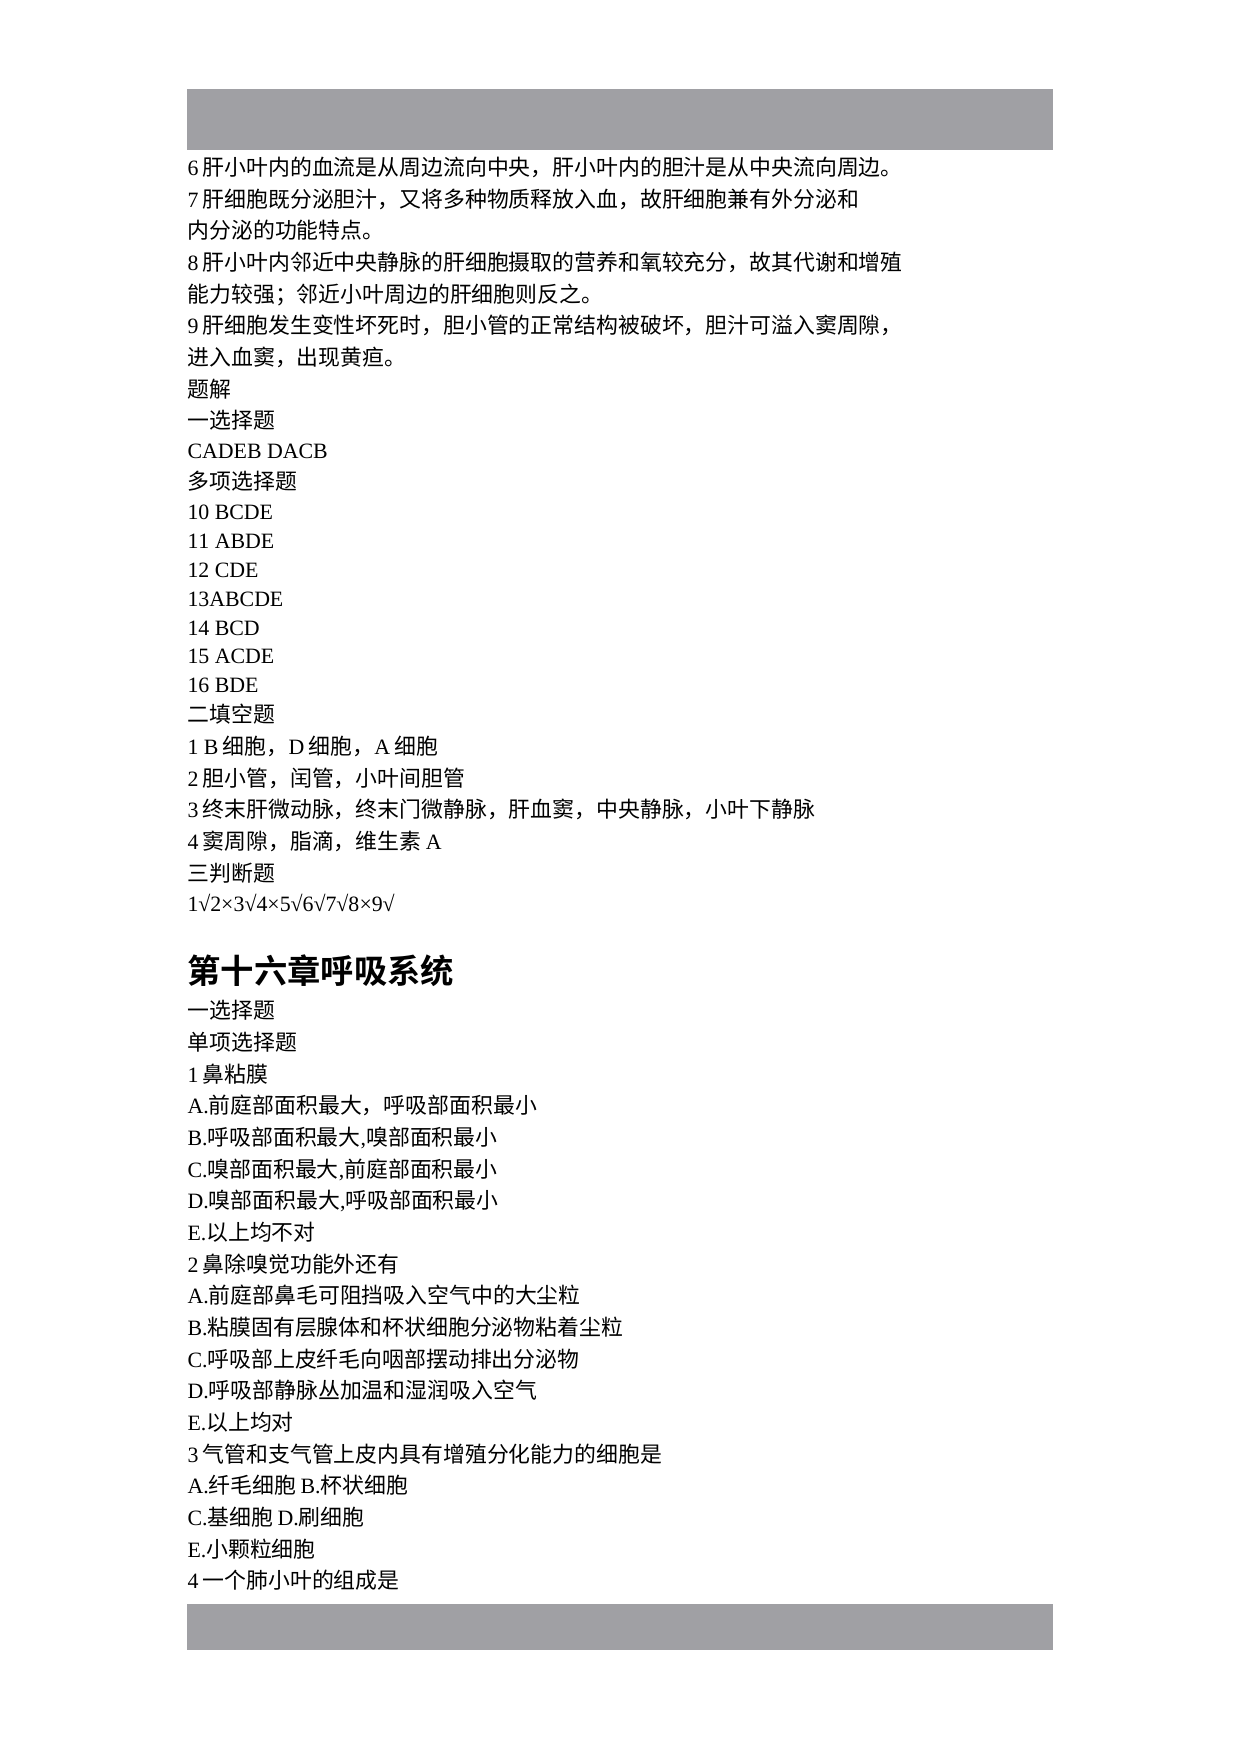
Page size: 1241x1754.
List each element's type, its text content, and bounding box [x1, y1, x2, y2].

text 三判断题 [187, 856, 1053, 887]
text 7肝细胞既分泌胆汁，又将多种物质释放入血，故肝细胞兼有外分泌和 [187, 182, 1053, 213]
text 二填空题 [187, 697, 1053, 729]
text 多项选择题 [187, 464, 1053, 495]
text 3终末肝微动脉，终末门微静脉，肝血窦，中央静脉，小叶下静脉 [187, 792, 1053, 824]
text B.粘膜固有层腺体和杯状细胞分泌物粘着尘粒 [187, 1310, 1053, 1342]
text D.呼吸部静脉丛加温和湿润吸入空气 [187, 1373, 1053, 1405]
text C.嗅部面积最大,前庭部面积最小 [187, 1152, 1053, 1183]
text 9肝细胞发生变性坏死时，胆小管的正常结构被破坏，胆汁可溢入窦周隙， [187, 308, 1053, 340]
text 进入血窦，出现黄疸。 [187, 340, 1053, 372]
text C.基细胞D.刷细胞 [187, 1500, 1053, 1532]
text B.呼吸部面积最大,嗅部面积最小 [187, 1120, 1053, 1152]
text 4窦周隙，脂滴，维生素A [187, 824, 1053, 856]
text 4一个肺小叶的组成是 [187, 1563, 1053, 1595]
text 11 ABDE [187, 524, 1053, 553]
text 单项选择题 [187, 1025, 1053, 1057]
text 内分泌的功能特点。 [187, 213, 1053, 245]
text 1 B细胞，D细胞，A细胞 [187, 729, 1053, 761]
text 12 CDE [187, 553, 1053, 582]
text 能力较强；邻近小叶周边的肝细胞则反之。 [187, 277, 1053, 308]
text 题解 [187, 372, 1053, 403]
text 1鼻粘膜 [187, 1057, 1053, 1088]
text 2鼻除嗅觉功能外还有 [187, 1247, 1053, 1278]
text 8肝小叶内邻近中央静脉的肝细胞摄取的营养和氧较充分，故其代谢和增殖 [187, 245, 1053, 277]
text A.纤毛细胞B.杯状细胞 [187, 1468, 1053, 1500]
text 3气管和支气管上皮内具有增殖分化能力的细胞是 [187, 1437, 1053, 1468]
text 15 ACDE [187, 640, 1053, 668]
text C.呼吸部上皮纤毛向咽部摆动排出分泌物 [187, 1342, 1053, 1373]
text CADEB DACB [187, 435, 1053, 464]
text E.小颗粒细胞 [187, 1532, 1053, 1563]
text 16 BDE [187, 668, 1053, 697]
text A.前庭部面积最大，呼吸部面积最小 [187, 1088, 1053, 1120]
text D.嗅部面积最大,呼吸部面积最小 [187, 1183, 1053, 1215]
text 一选择题 [187, 403, 1053, 435]
text 1√2×3√4×5√6√7√8×9√ [187, 887, 1053, 916]
text E.以上均对 [187, 1405, 1053, 1437]
text 6肝小叶内的血流是从周边流向中央，肝小叶内的胆汁是从中央流向周边。 [187, 150, 1053, 182]
text 14 BCD [187, 611, 1053, 640]
text 2胆小管，闰管，小叶间胆管 [187, 761, 1053, 792]
text A.前庭部鼻毛可阻挡吸入空气中的大尘粒 [187, 1278, 1053, 1310]
text 10 BCDE [187, 495, 1053, 524]
text 第十六章呼吸系统 [187, 945, 1053, 993]
text E.以上均不对 [187, 1215, 1053, 1247]
text 13ABCDE [187, 582, 1053, 611]
text 一选择题 [187, 993, 1053, 1025]
